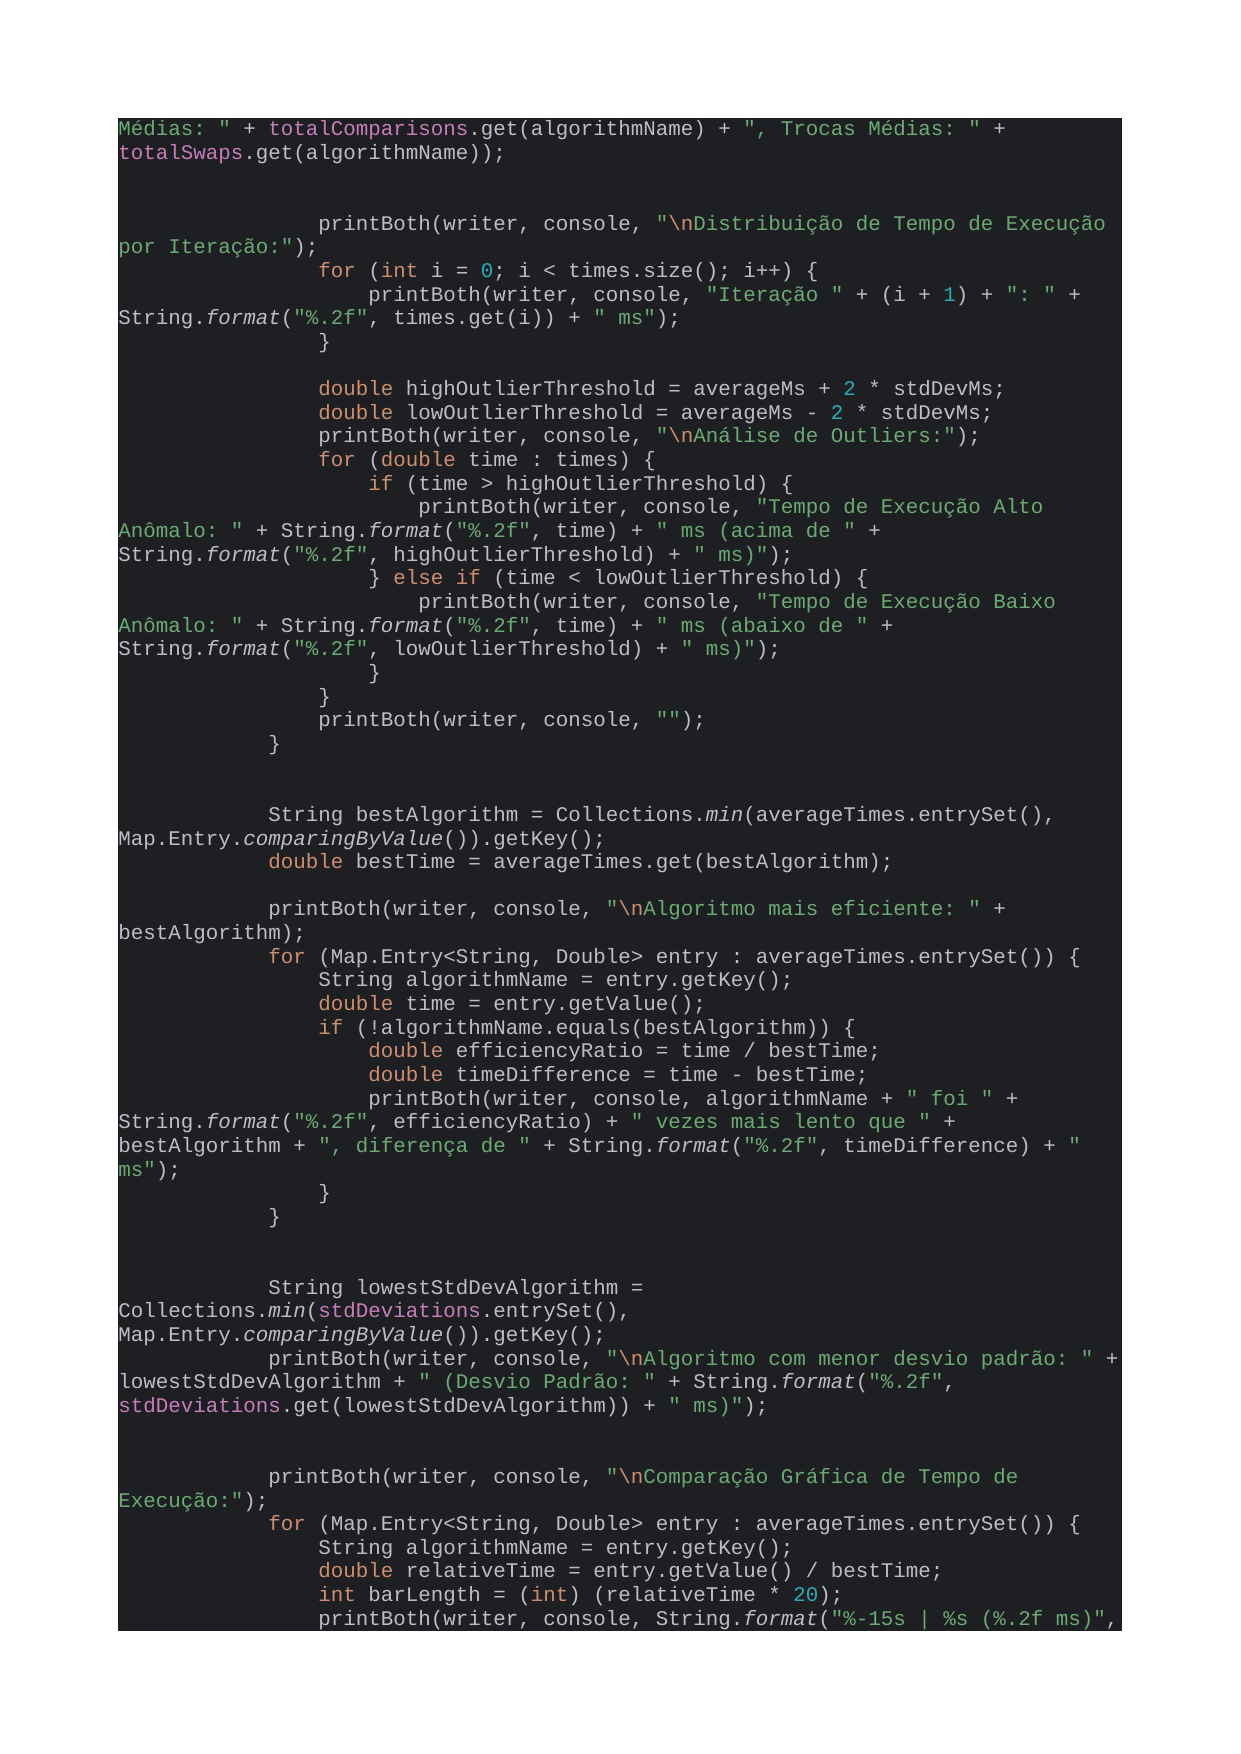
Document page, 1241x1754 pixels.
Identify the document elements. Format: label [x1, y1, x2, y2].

text [118, 118, 1122, 1631]
